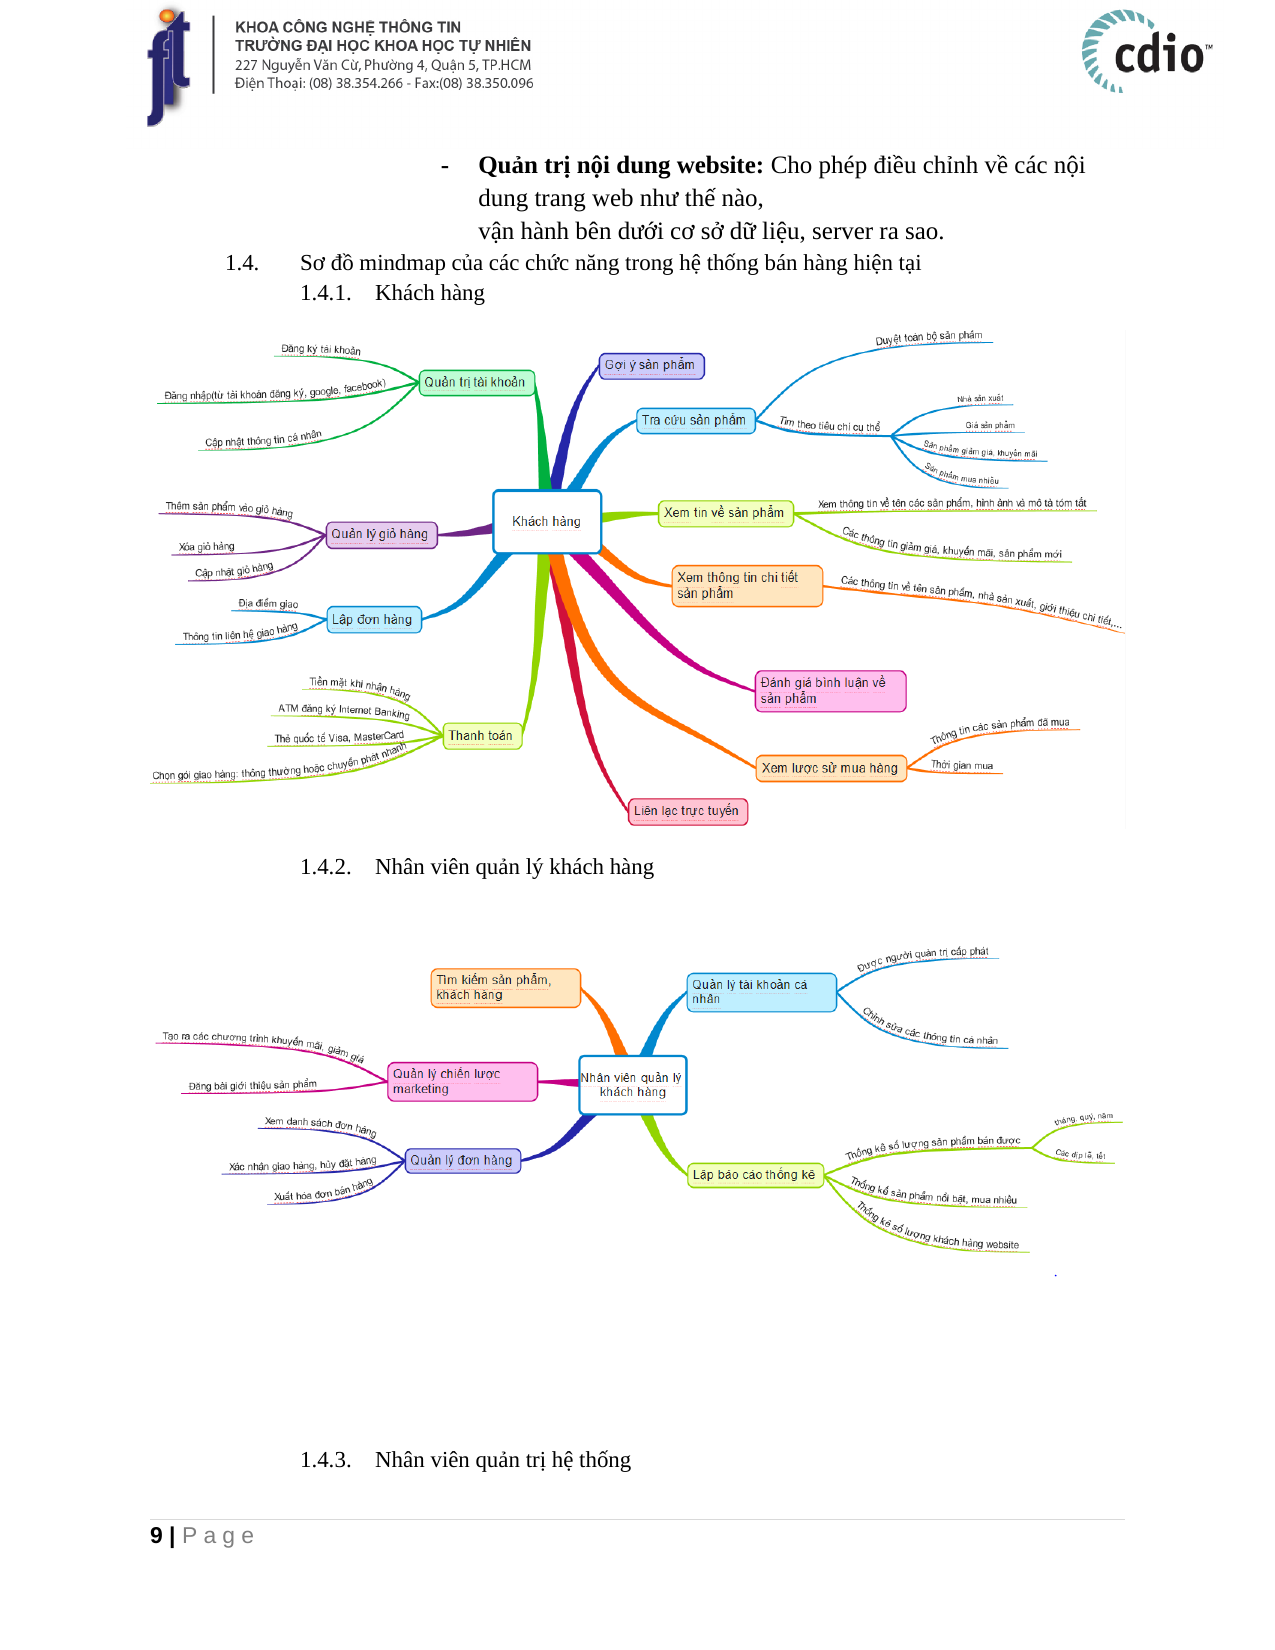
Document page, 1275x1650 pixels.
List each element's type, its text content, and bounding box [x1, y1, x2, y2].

picture [150, 904, 1125, 1301]
list Nhân viên quản trị hệ thống [300, 1446, 1125, 1473]
list vận hành bên dưới cơ sở dữ liệu, server ra sao. [478, 216, 1125, 245]
list Sơ đồ mindmap của các chức năng trong hệ thống bán hàng hiện tại [225, 249, 1125, 275]
list Khách hàng [300, 279, 1125, 306]
list Nhân viên quản lý khách hàng [300, 853, 1125, 879]
picture [150, 330, 1125, 829]
picture [125, 0, 1224, 149]
list Quản trị nội dung website: Cho phép điều chỉnh về các nội dung trang web như thế nào, [441, 150, 1125, 212]
